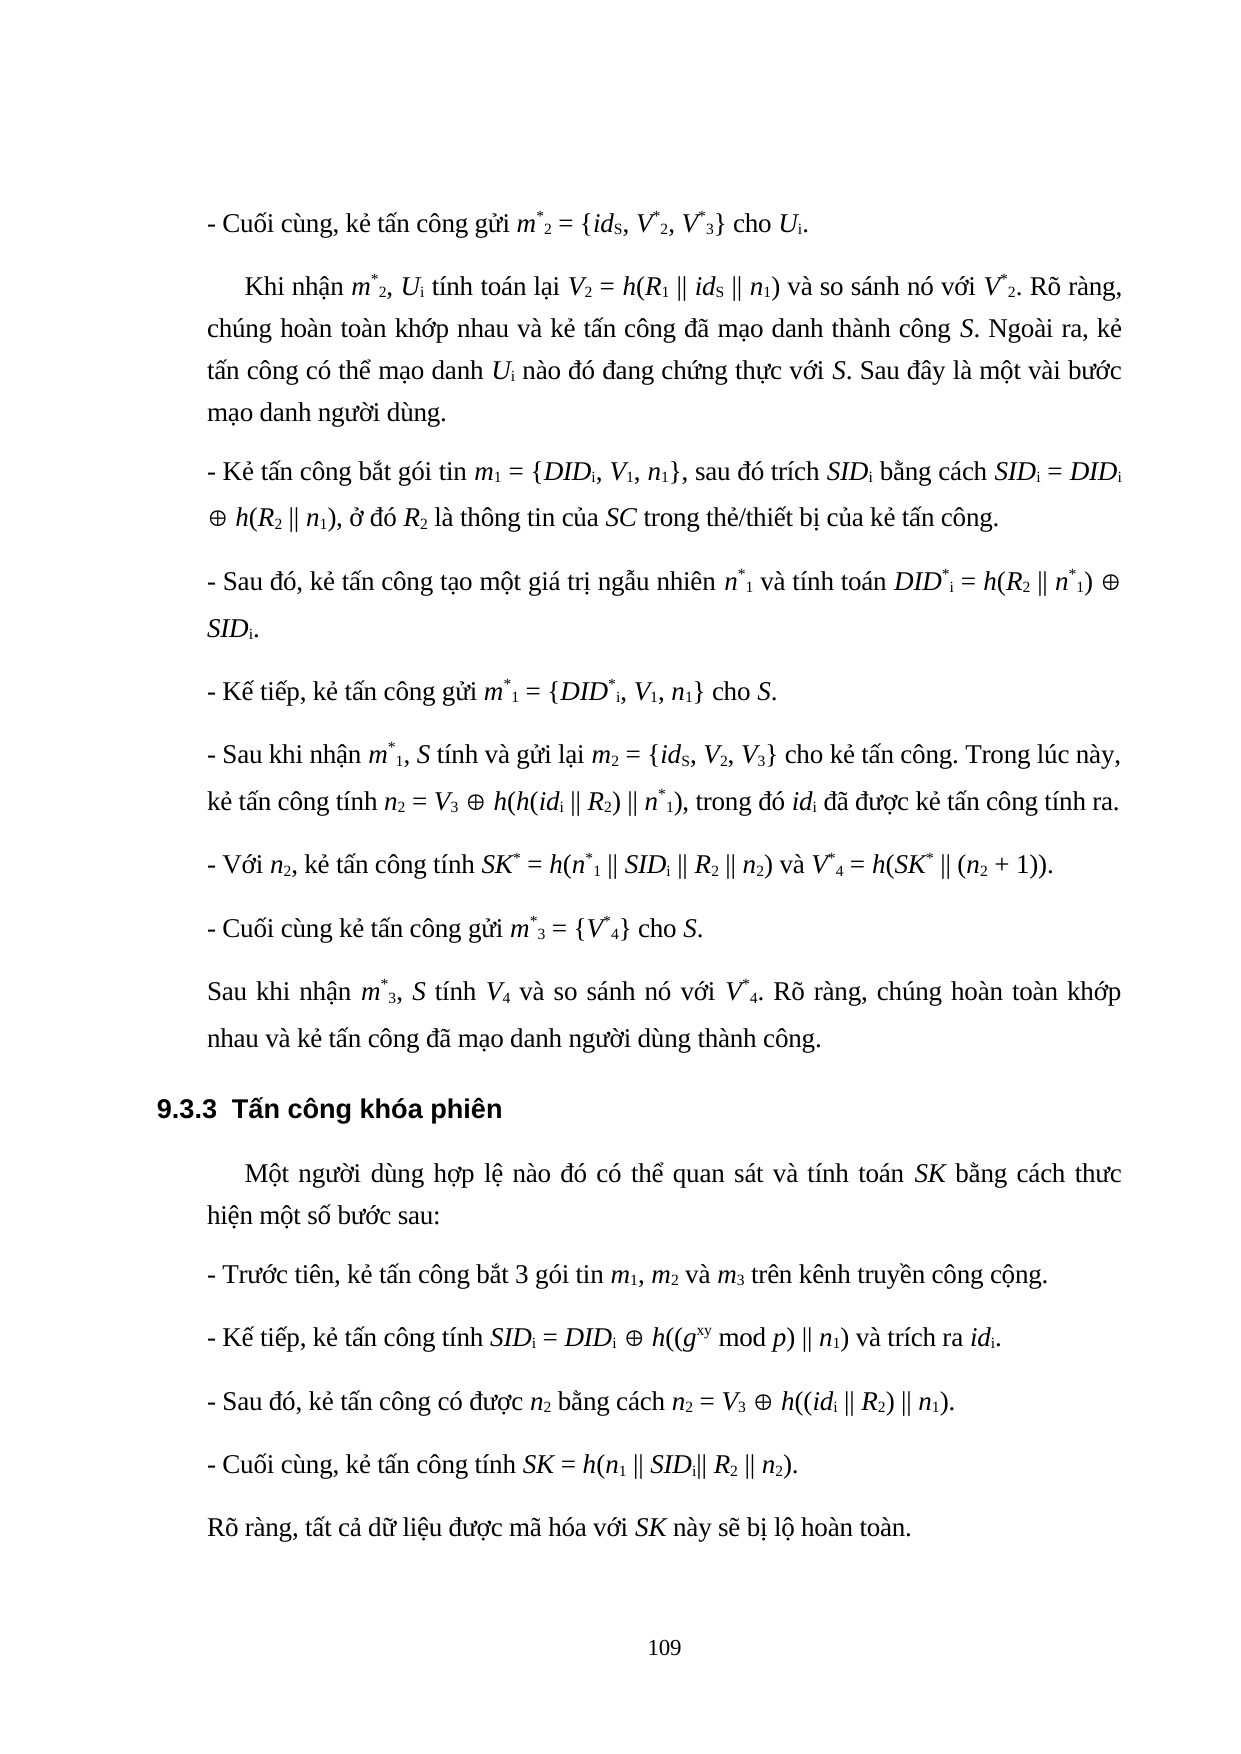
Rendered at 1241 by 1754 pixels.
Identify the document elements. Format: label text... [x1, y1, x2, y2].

text - Kế tiếp, kẻ tấn công tính SIDi = DIDi h((gxy mod p) || n1) và trích ra idi. [207, 1321, 1122, 1352]
text - Sau đó, kẻ tấn công tạo một giá trị ngẫu nhiên n*1 và tính toán DID*i = h(R2 || n*1) SIDi. [207, 565, 1122, 643]
text Một người dùng hợp lệ nào đó có thể quan sát và tính toán SK bằng cách thưc hiện một số bước sau: [207, 1157, 1122, 1230]
text - Với n2, kẻ tấn công tính SK* = h(n*1 || SIDi || R2 || n2) và V*4 = h(SK* || (n2 + 1)). [207, 848, 1122, 880]
text - Cuối cùng kẻ tấn công gửi m*3 = {V*4} cho S. [207, 912, 1122, 943]
text - Trước tiên, kẻ tấn công bắt 3 gói tin m1, m2 và m3 trên kênh truyền công cộng. [207, 1258, 1122, 1289]
text - Sau khi nhận m*1, S tính và gửi lại m2 = {idS, V2, V3} cho kẻ tấn công. Trong lúc này, kẻ tấn công tính n2 = V3 h(h(idi || R2) || n*1), trong đó idi đã được kẻ tấn công tính ra. [207, 738, 1122, 816]
text Sau khi nhận m*3, S tính V4 và so sánh nó với V*4. Rõ ràng, chúng hoàn toàn khớp nhau và kẻ tấn công đã mạo danh người dùng thành công. [207, 975, 1122, 1053]
text - Cuối cùng, kẻ tấn công gửi m*2 = {idS, V*2, V*3} cho Ui. [207, 207, 1122, 238]
text - Kẻ tấn công bắt gói tin m1 = {DIDi, V1, n1}, sau đó trích SIDi bằng cách SIDi = DIDi h(R2 || n1), ở đó R2 là thông tin của SC trong thẻ/thiết bị của kẻ tấn công. [207, 455, 1122, 533]
text Rõ ràng, tất cả dữ liệu được mã hóa với SK này sẽ bị lộ hoàn toàn. [207, 1511, 1122, 1543]
text - Sau đó, kẻ tấn công có được n2 bằng cách n2 = V3 h((idi || R2) || n1). [207, 1384, 1122, 1416]
text - Kế tiếp, kẻ tấn công gửi m*1 = {DID*i, V1, n1} cho S. [207, 675, 1122, 706]
subtitle Tấn công khóa phiên [157, 1093, 1122, 1125]
text - Cuối cùng, kẻ tấn công tính SK = h(n1 || SIDi|| R2 || n2). [207, 1448, 1122, 1479]
text Khi nhận m*2, Ui tính toán lại V2 = h(R1 || idS || n1) và so sánh nó với V*2. Rõ ràng, chúng hoàn toàn khớp nhau và kẻ tấn công đã mạo danh thành công S. Ngoài ra, kẻ tấn công có thể mạo danh Ui nào đó đang chứng thực với S. Sau đây là một vài bước mạo danh người dùng. [207, 270, 1122, 427]
